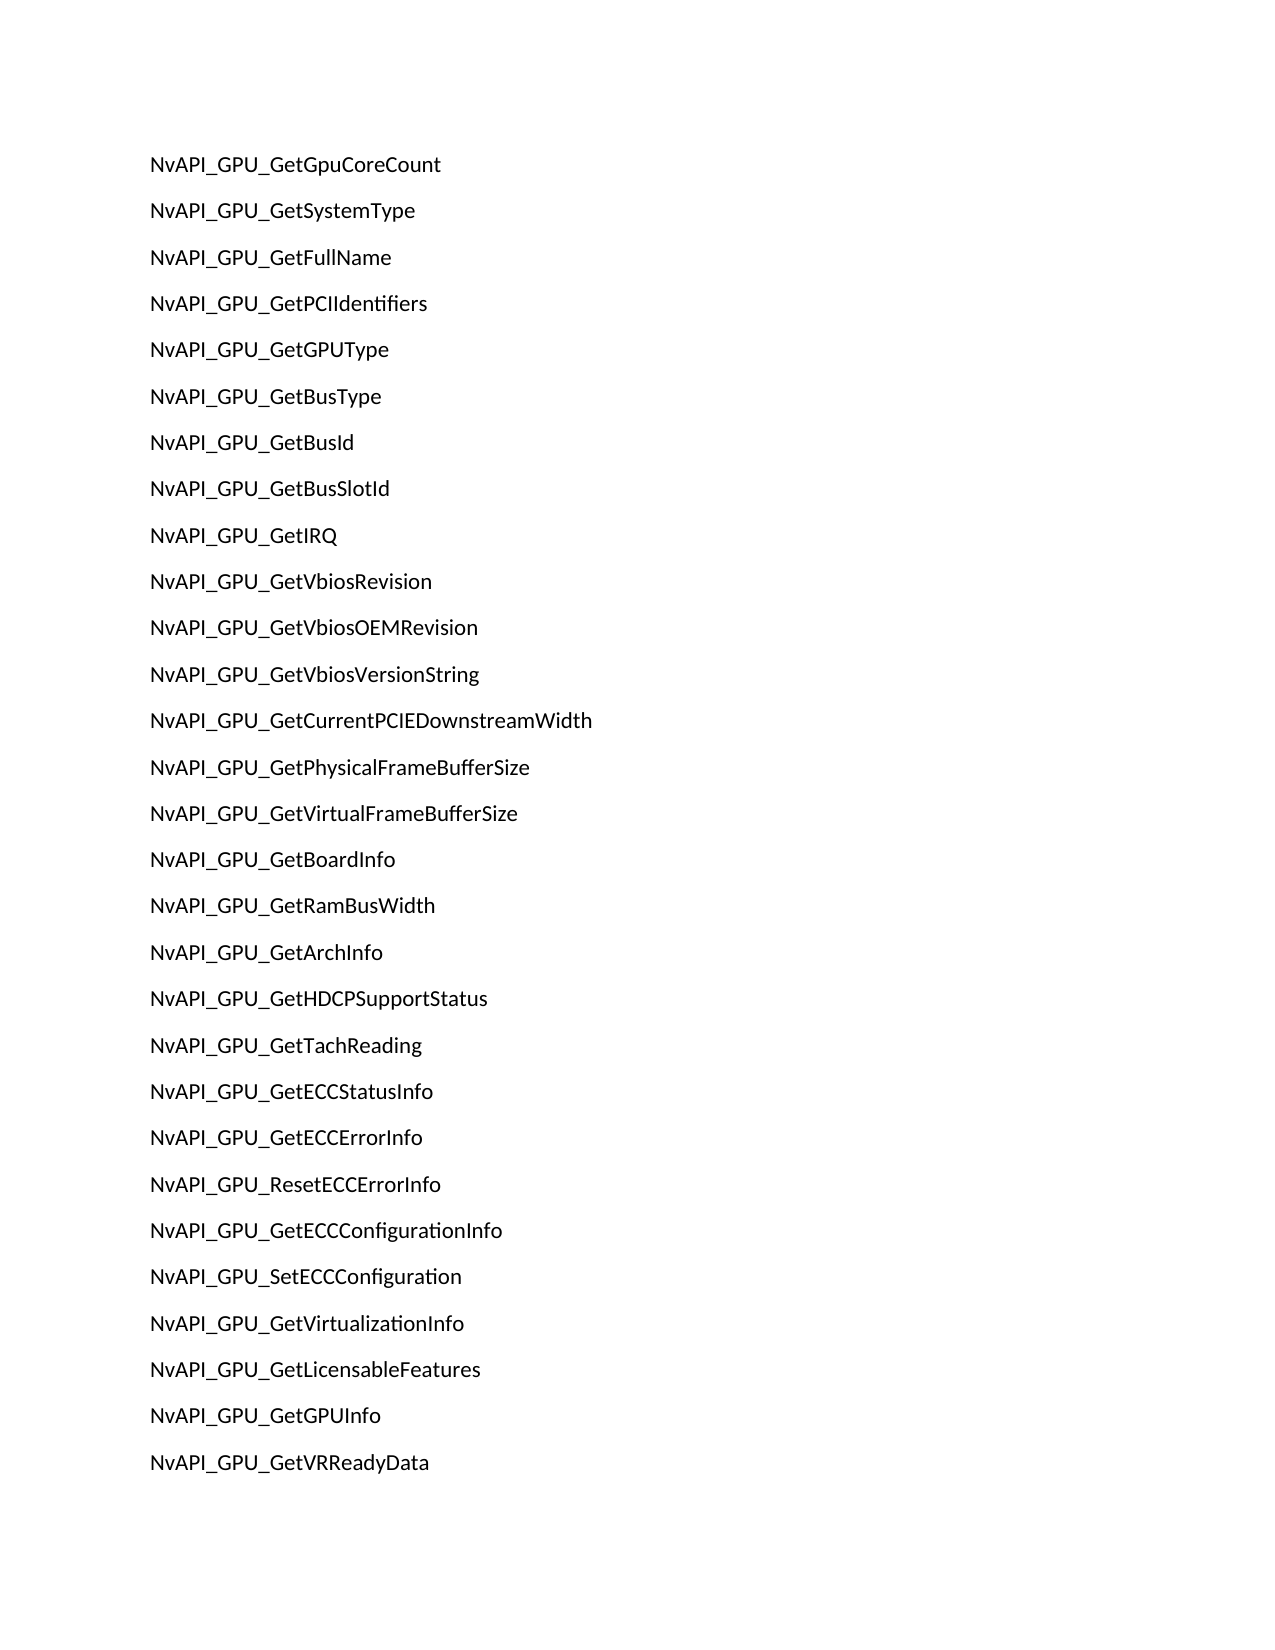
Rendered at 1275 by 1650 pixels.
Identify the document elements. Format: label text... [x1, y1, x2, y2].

text NvAPI_GPU_GetIRQ [150, 521, 1125, 549]
text NvAPI_GPU_GetRamBusWidth [150, 892, 1125, 920]
text NvAPI_GPU_SetECCConfiguration [150, 1262, 1125, 1291]
text NvAPI_GPU_GetVbiosRevision [150, 567, 1125, 595]
text NvAPI_GPU_GetFullName [150, 243, 1125, 271]
text NvAPI_GPU_GetTachReading [150, 1031, 1125, 1059]
text NvAPI_GPU_GetVbiosVersionString [150, 660, 1125, 688]
text NvAPI_GPU_GetBusType [150, 382, 1125, 410]
text NvAPI_GPU_GetGPUInfo [150, 1402, 1125, 1429]
text NvAPI_GPU_GetVbiosOEMRevision [150, 613, 1125, 642]
text NvAPI_GPU_GetECCStatusInfo [150, 1077, 1125, 1105]
text NvAPI_GPU_GetGPUType [150, 335, 1125, 363]
text NvAPI_GPU_GetSystemType [150, 196, 1125, 224]
text NvAPI_GPU_GetBusSlotId [150, 474, 1125, 502]
text NvAPI_GPU_GetCurrentPCIEDownstreamWidth [150, 706, 1125, 734]
text NvAPI_GPU_GetPCIIdentifiers [150, 289, 1125, 317]
text NvAPI_GPU_GetECCConfigurationInfo [150, 1216, 1125, 1244]
text NvAPI_GPU_GetPhysicalFrameBufferSize [150, 753, 1125, 781]
text NvAPI_GPU_GetLicensableFeatures [150, 1355, 1125, 1383]
text NvAPI_GPU_GetArchInfo [150, 938, 1125, 966]
text NvAPI_GPU_GetVirtualFrameBufferSize [150, 799, 1125, 827]
text NvAPI_GPU_GetECCErrorInfo [150, 1123, 1125, 1151]
text NvAPI_GPU_GetVRReadyData [150, 1448, 1125, 1476]
text NvAPI_GPU_GetBoardInfo [150, 845, 1125, 873]
text NvAPI_GPU_GetHDCPSupportStatus [150, 984, 1125, 1012]
text NvAPI_GPU_GetVirtualizationInfo [150, 1309, 1125, 1337]
text NvAPI_GPU_ResetECCErrorInfo [150, 1170, 1125, 1198]
text NvAPI_GPU_GetBusId [150, 428, 1125, 456]
text NvAPI_GPU_GetGpuCoreCount [150, 150, 1125, 178]
